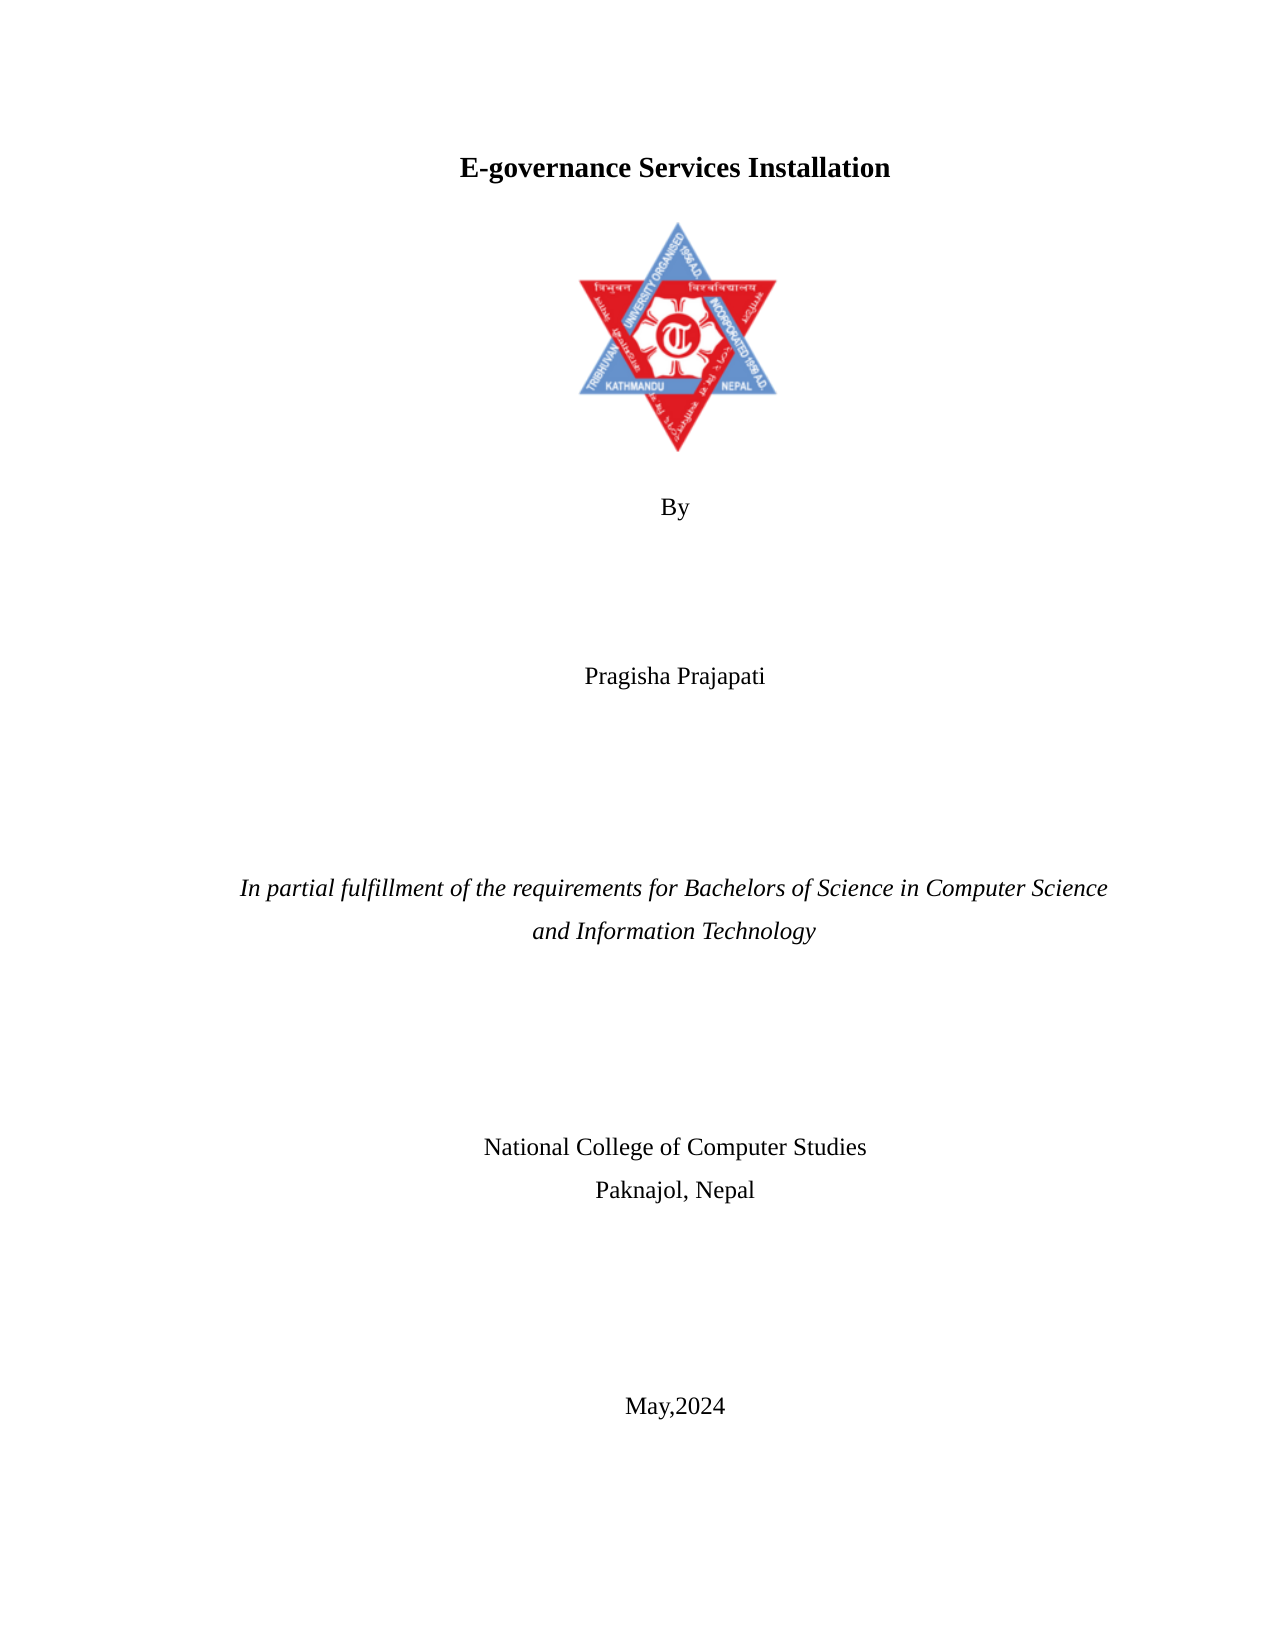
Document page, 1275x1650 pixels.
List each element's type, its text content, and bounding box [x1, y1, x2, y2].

text National College of Computer Studies [225, 1132, 1125, 1161]
picture [562, 209, 788, 452]
text Paknajol, Nepal [225, 1175, 1125, 1204]
text By [225, 492, 1125, 521]
text In partial fulfillment of the requirements for Bachelors of Science in Computer Science and Information Technology [225, 873, 1125, 945]
text May,2024 [225, 1391, 1125, 1419]
text E-governance Services Installation [225, 150, 1125, 183]
text Pragisha Prajapati [225, 661, 1125, 690]
